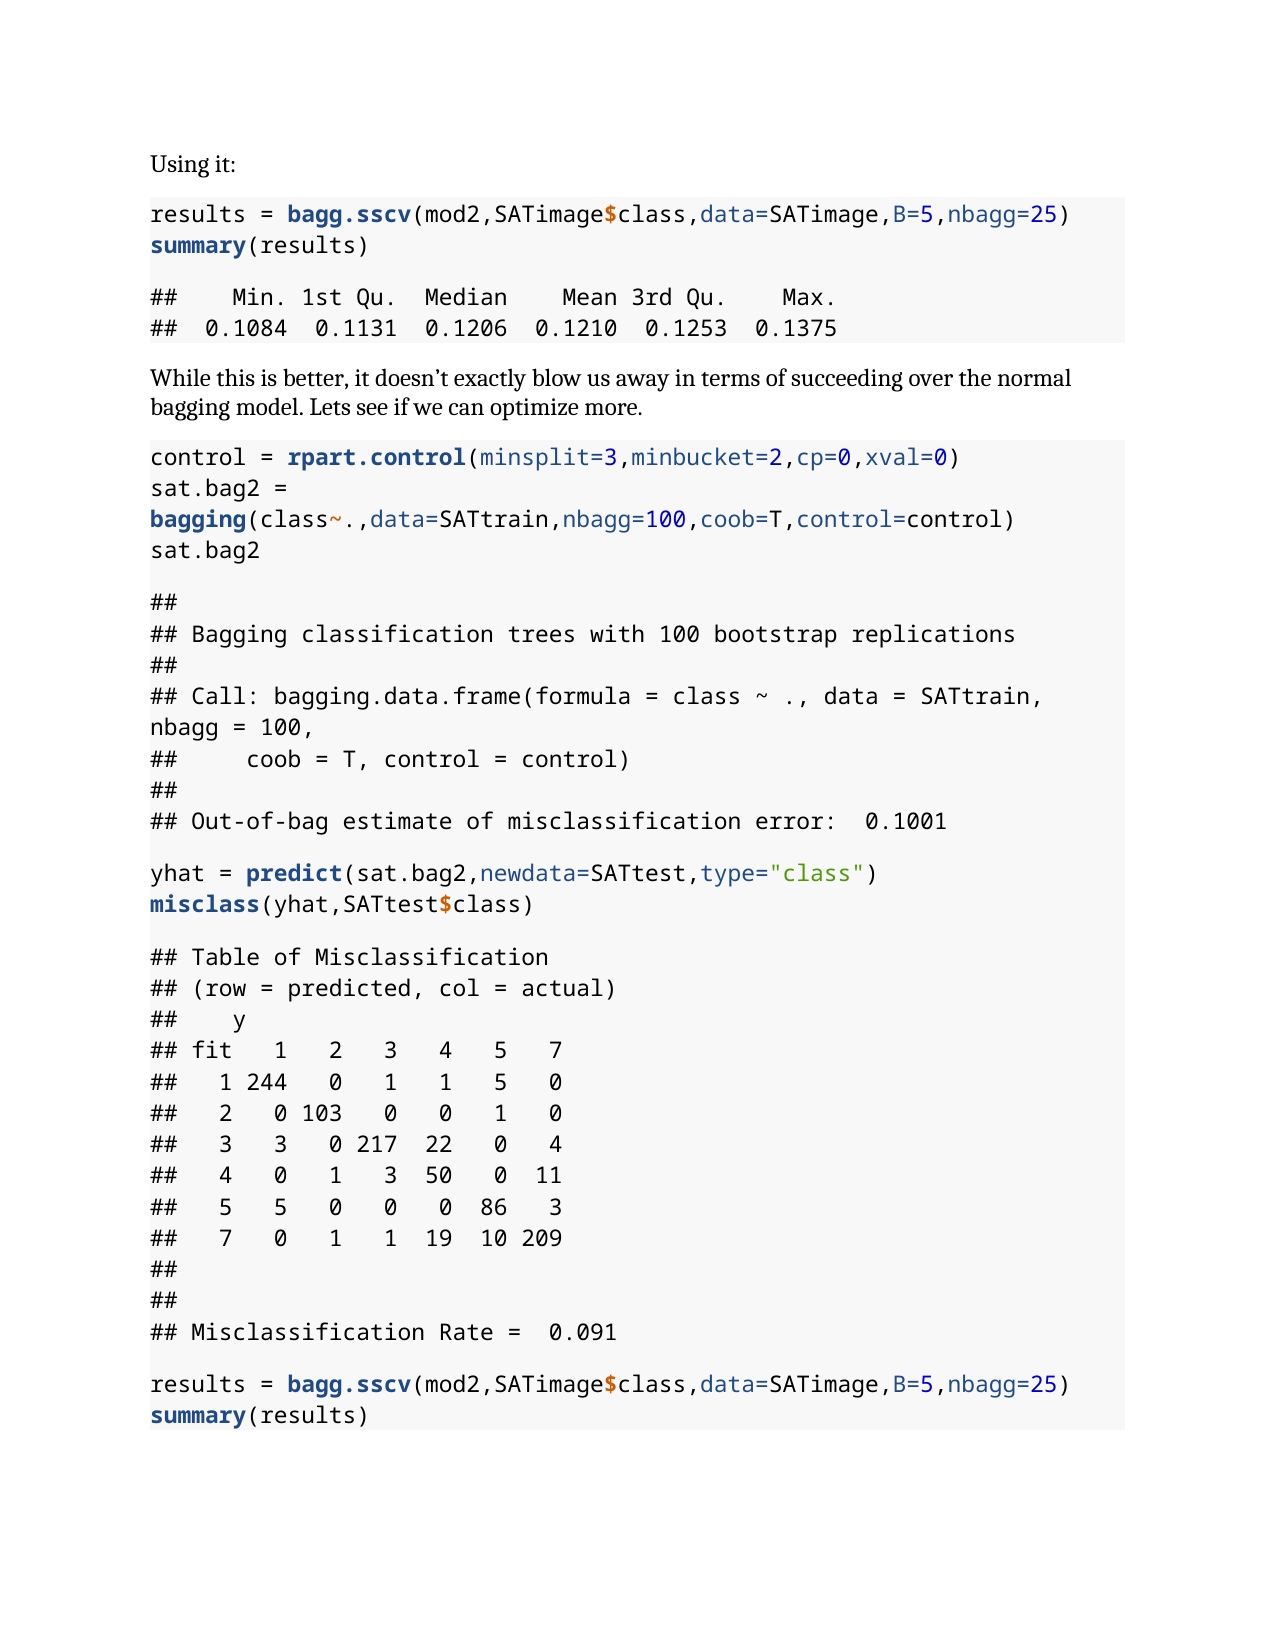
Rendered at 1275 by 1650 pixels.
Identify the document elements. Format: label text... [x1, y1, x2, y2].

text results = bagg.sscv(mod2,SATimage$class,data=SATimage,B=5,nbagg=25) summary(results) [150, 1367, 1125, 1430]
text yhat = predict(sat.bag2,newdata=SATtest,type="class") misclass(yhat,SATtest$class) [535, 857, 1125, 919]
text control = rpart.control(minsplit=3,minbucket=2,cp=0,xval=0) sat.bag2 = bagging(class~.,data=SATtrain,nbagg=100,coob=T,control=control) sat.bag2 [260, 440, 1125, 565]
text results = bagg.sscv(mod2,SATimage$class,data=SATimage,B=5,nbagg=25) summary(results) [150, 197, 1125, 260]
text ## Min. 1st Qu. Median Mean 3rd Qu. Max. ## 0.1084 0.1131 0.1206 0.1210 0.1253 0.1375 [150, 281, 1125, 343]
text ## ## Bagging classification trees with 100 bootstrap replications ## ## Call: bagging.data.frame(formula = class ~ ., data = SATtrain, nbagg = 100, ## coob = T, control = control) ## ## Out-of-bag estimate of misclassification error: 0.1001 [150, 586, 1125, 836]
text Using it: [150, 150, 1125, 179]
text ## Table of Misclassification ## (row = predicted, col = actual) ## y ## fit 1 2 3 4 5 7 ## 1 244 0 1 1 5 0 ## 2 0 103 0 0 1 0 ## 3 3 0 217 22 0 4 ## 4 0 1 3 50 0 11 ## 5 5 0 0 0 86 3 ## 7 0 1 1 19 10 209 ## ## ## Misclassification Rate = 0.091 [150, 940, 1125, 1347]
text While this is better, it doesn’t exactly blow us away in terms of succeeding over the normal bagging model. Lets see if we can optimize more. [150, 364, 1125, 422]
